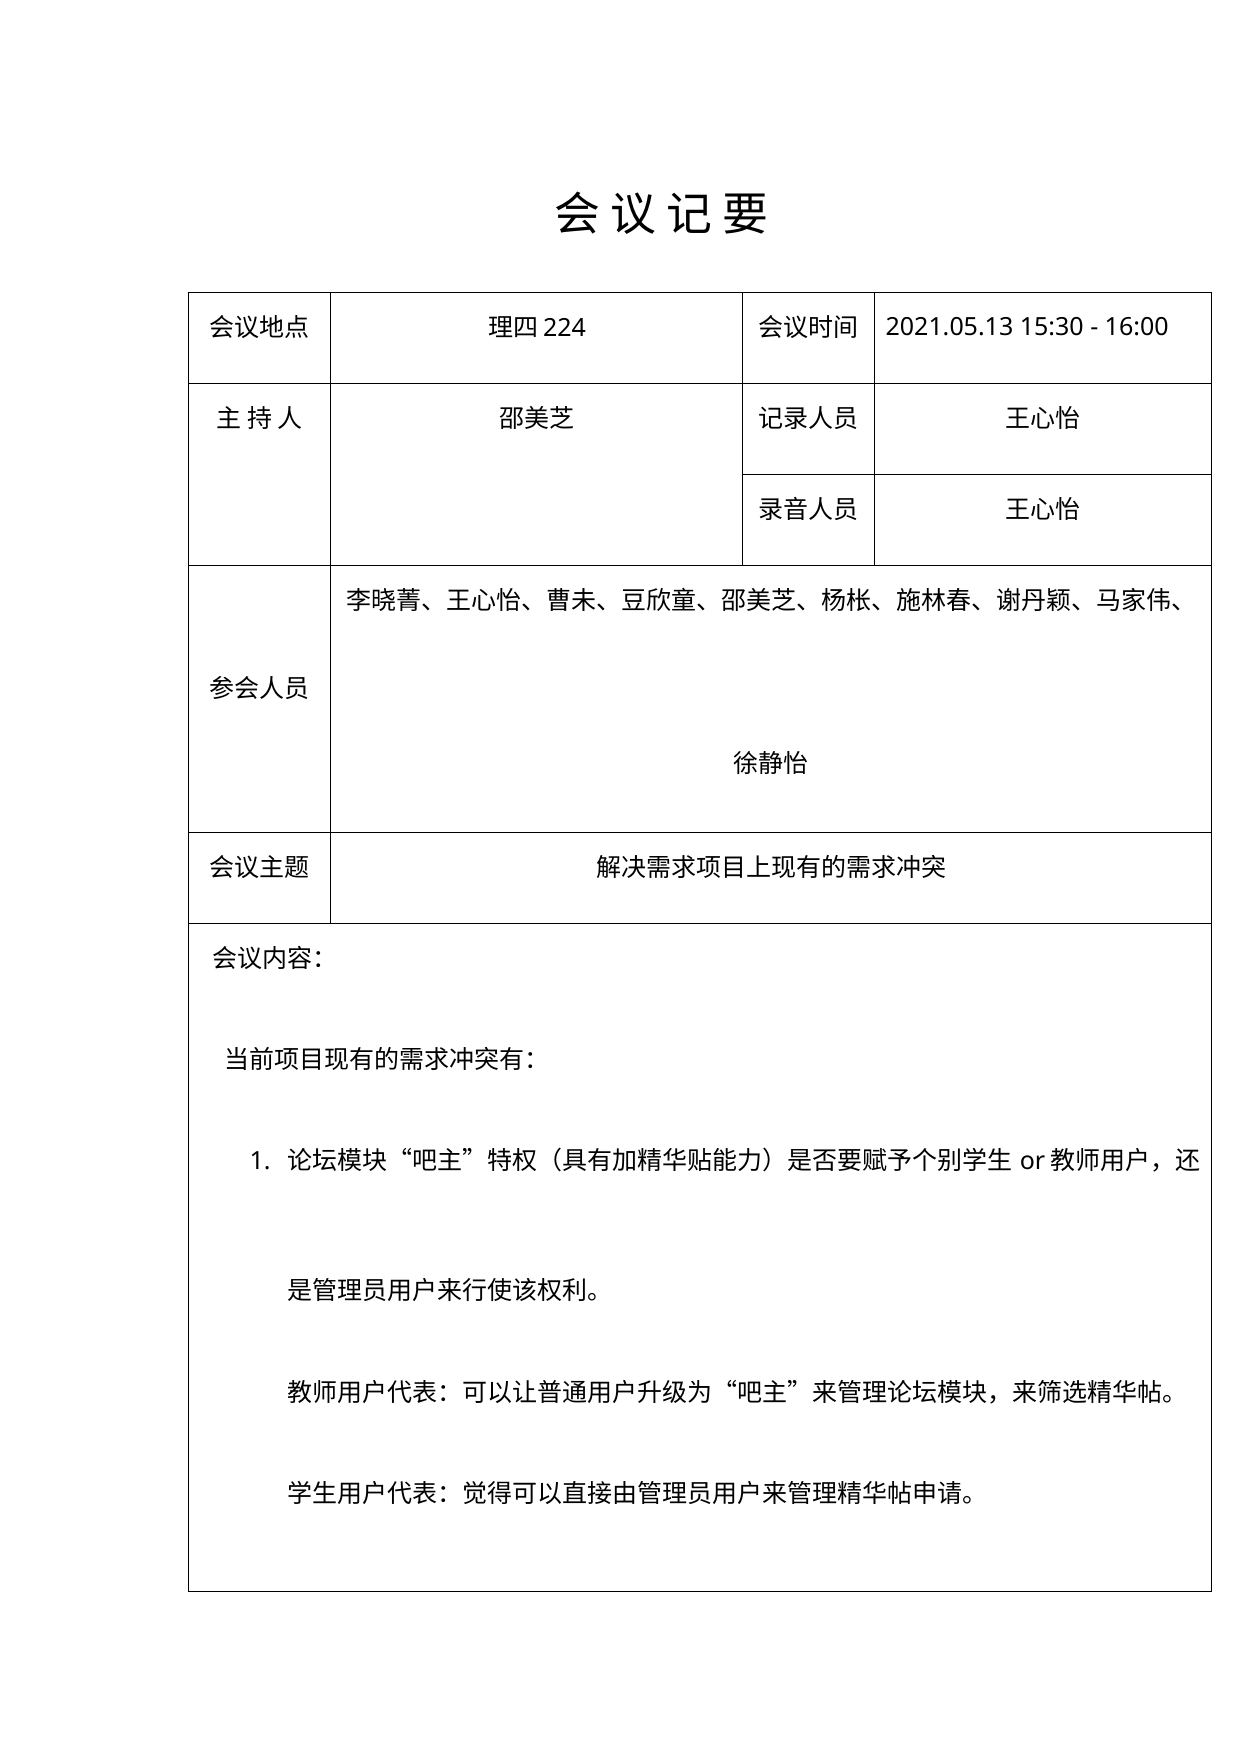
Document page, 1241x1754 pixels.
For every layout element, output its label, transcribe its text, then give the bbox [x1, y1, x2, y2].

table_cell 王心怡 [875, 384, 1211, 474]
table_header 会议时间 [743, 293, 874, 383]
table_cell 会议主题 [189, 833, 330, 923]
table_cell 王心怡 [875, 475, 1211, 565]
table_header 会议地点 [189, 293, 330, 383]
table_cell 李晓菁、王心怡、曹未、豆欣童、邵美芝、杨枨、施林春、谢丹颖、马家伟、徐静怡 [331, 566, 1211, 832]
table_cell 邵美芝 [331, 384, 742, 565]
table_cell 录音人员 [743, 475, 874, 565]
table_cell 主 持 人 [189, 384, 330, 565]
table_cell 解决需求项目上现有的需求冲突 [331, 833, 1211, 923]
table_cell 记录人员 [743, 384, 874, 474]
table_cell 参会人员 [189, 566, 330, 832]
table_header 2021.05.13 15:30 - 16:00 [875, 293, 1211, 383]
text 会 议 记 要 [187, 162, 1053, 259]
table_header 理四224 [331, 293, 742, 383]
